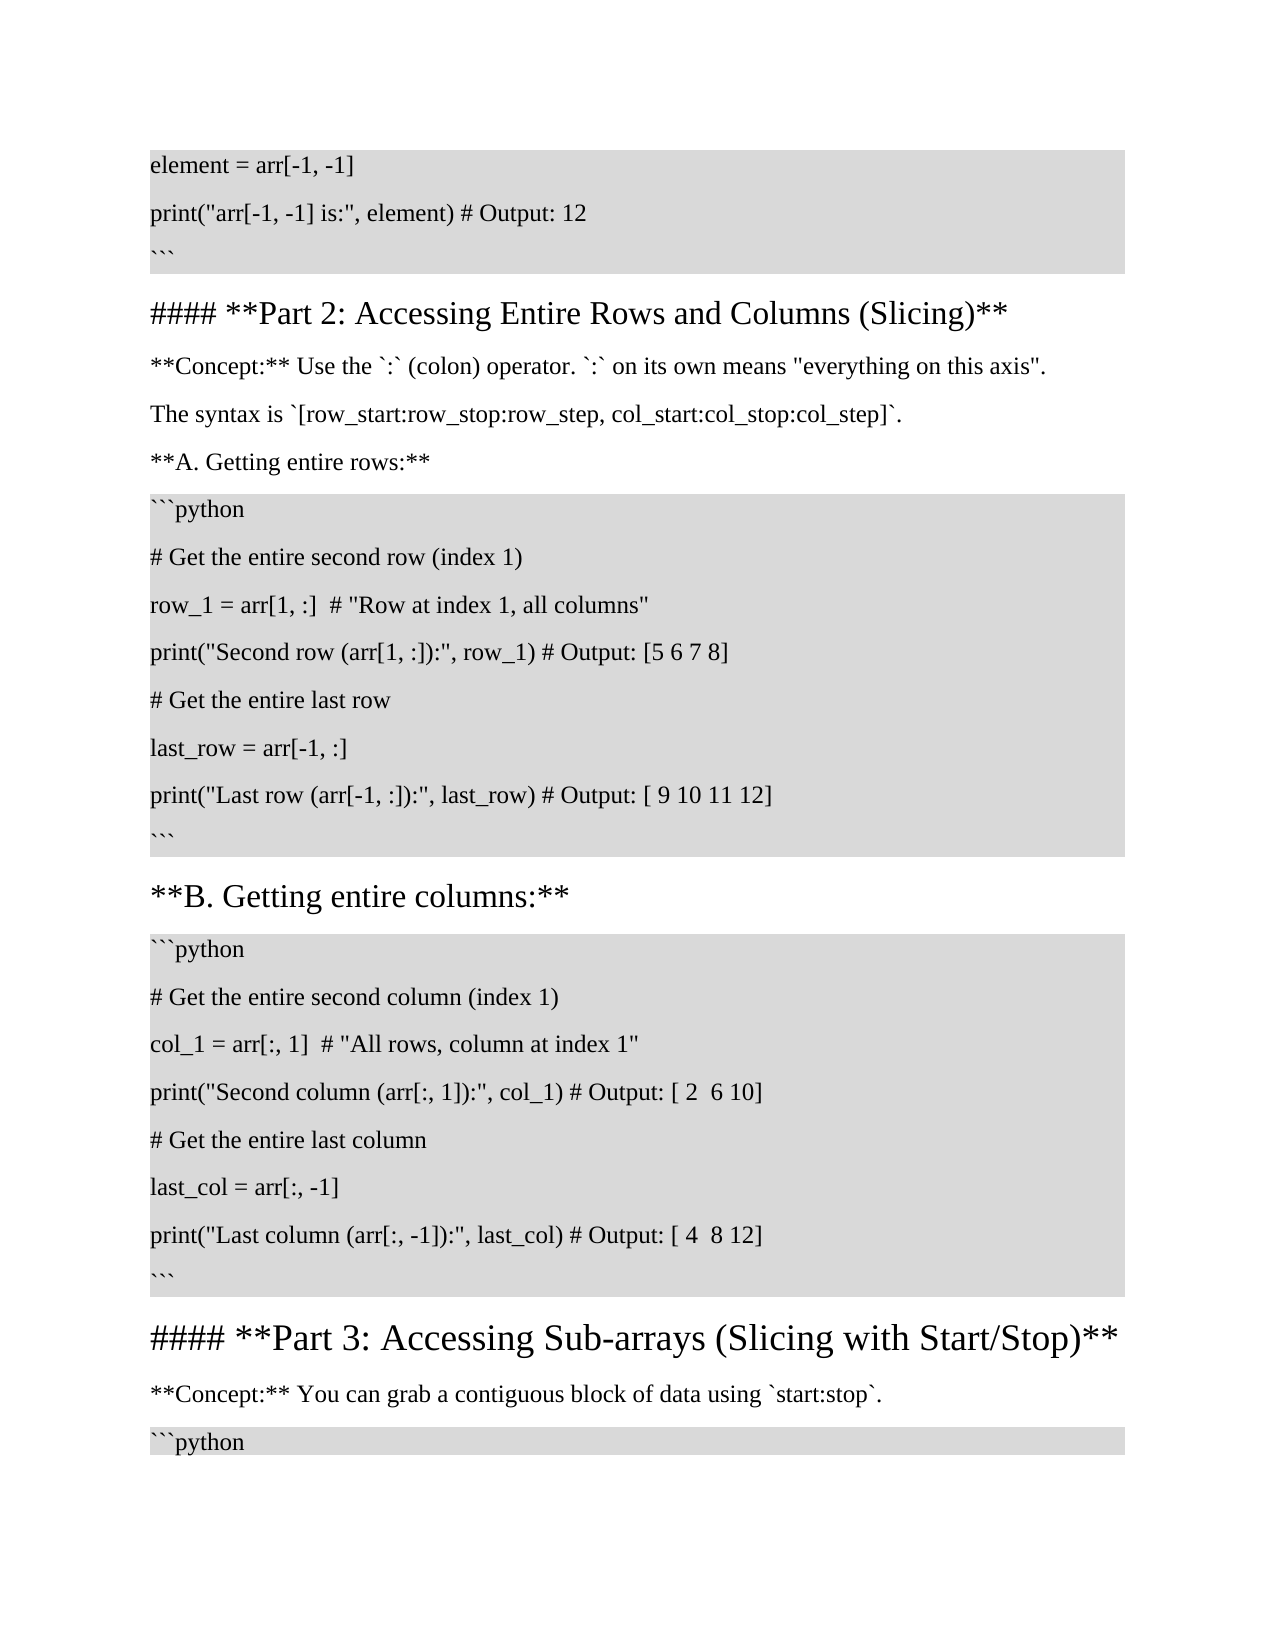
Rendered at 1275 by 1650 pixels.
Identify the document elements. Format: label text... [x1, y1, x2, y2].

subtitle #### **Part 3: Accessing Sub-arrays (Slicing with Start/Stop)** [150, 1316, 1125, 1359]
text last_row = arr[-1, :] [150, 733, 1125, 762]
text ```python [150, 494, 1125, 523]
text last_col = arr[:, -1] [150, 1172, 1125, 1201]
text **Concept:** Use the `:` (colon) operator. `:` on its own means "everything on this axis". [150, 351, 1125, 380]
text # Get the entire last column [150, 1125, 1125, 1153]
text ``` [150, 1268, 1125, 1297]
text ```python [150, 1427, 1125, 1455]
text ```python [150, 934, 1125, 963]
text The syntax is `[row_start:row_stop:row_step, col_start:col_stop:col_step]`. [150, 399, 1125, 428]
text # Get the entire second row (index 1) [150, 542, 1125, 571]
text print("Second column (arr[:, 1]):", col_1) # Output: [ 2 6 10] [150, 1077, 1125, 1106]
text ``` [150, 245, 1125, 274]
text print("Second row (arr[1, :]):", row_1) # Output: [5 6 7 8] [150, 637, 1125, 666]
text **A. Getting entire rows:** [150, 447, 1125, 475]
text **Concept:** You can grab a contiguous block of data using `start:stop`. [150, 1379, 1125, 1408]
text row_1 = arr[1, :] # "Row at index 1, all columns" [150, 590, 1125, 618]
text print("arr[-1, -1] is:", element) # Output: 12 [150, 198, 1125, 226]
text # Get the entire last row [150, 685, 1125, 714]
subtitle #### **Part 2: Accessing Entire Rows and Columns (Slicing)** [150, 293, 1125, 331]
text print("Last column (arr[:, -1]):", last_col) # Output: [ 4 8 12] [150, 1220, 1125, 1249]
text ``` [150, 828, 1125, 857]
subtitle **B. Getting entire columns:** [150, 876, 1125, 914]
text col_1 = arr[:, 1] # "All rows, column at index 1" [150, 1029, 1125, 1058]
text print("Last row (arr[-1, :]):", last_row) # Output: [ 9 10 11 12] [150, 781, 1125, 809]
text element = arr[-1, -1] [150, 150, 1125, 179]
text # Get the entire second column (index 1) [150, 982, 1125, 1010]
